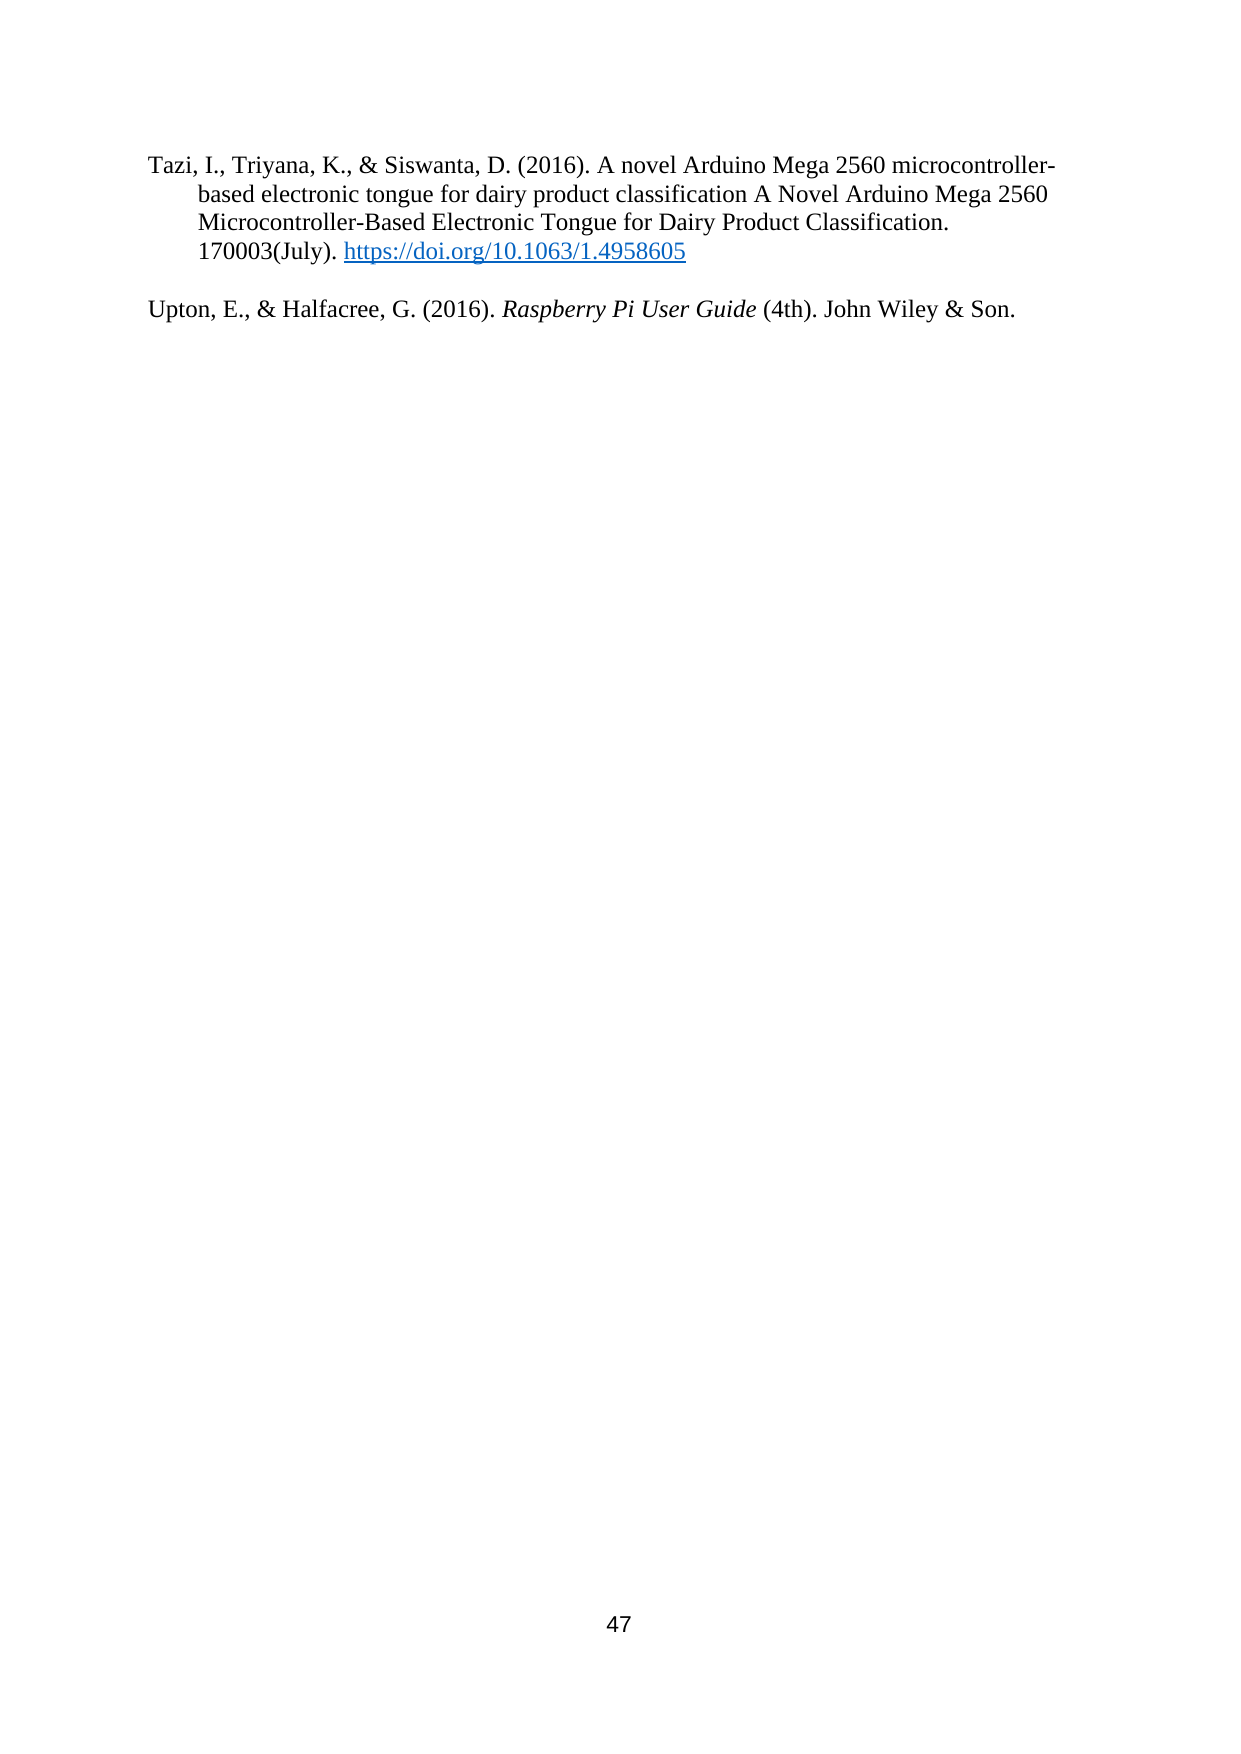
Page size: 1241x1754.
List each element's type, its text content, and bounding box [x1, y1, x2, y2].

text Tazi, I., Triyana, K., & Siswanta, D. (2016). A novel Arduino Mega 2560 microcontroller- based electronic tongue for dairy product classification A Novel Arduino Mega 2560 Microcontroller-Based Electronic Tongue for Dairy Product Classification. 170003(July). https://doi.org/10.1063/1.4958605 [148, 150, 1090, 265]
text Upton, E., & Halfacree, G. (2016). Raspberry Pi User Guide (4th). John Wiley & Son. [148, 294, 1090, 323]
